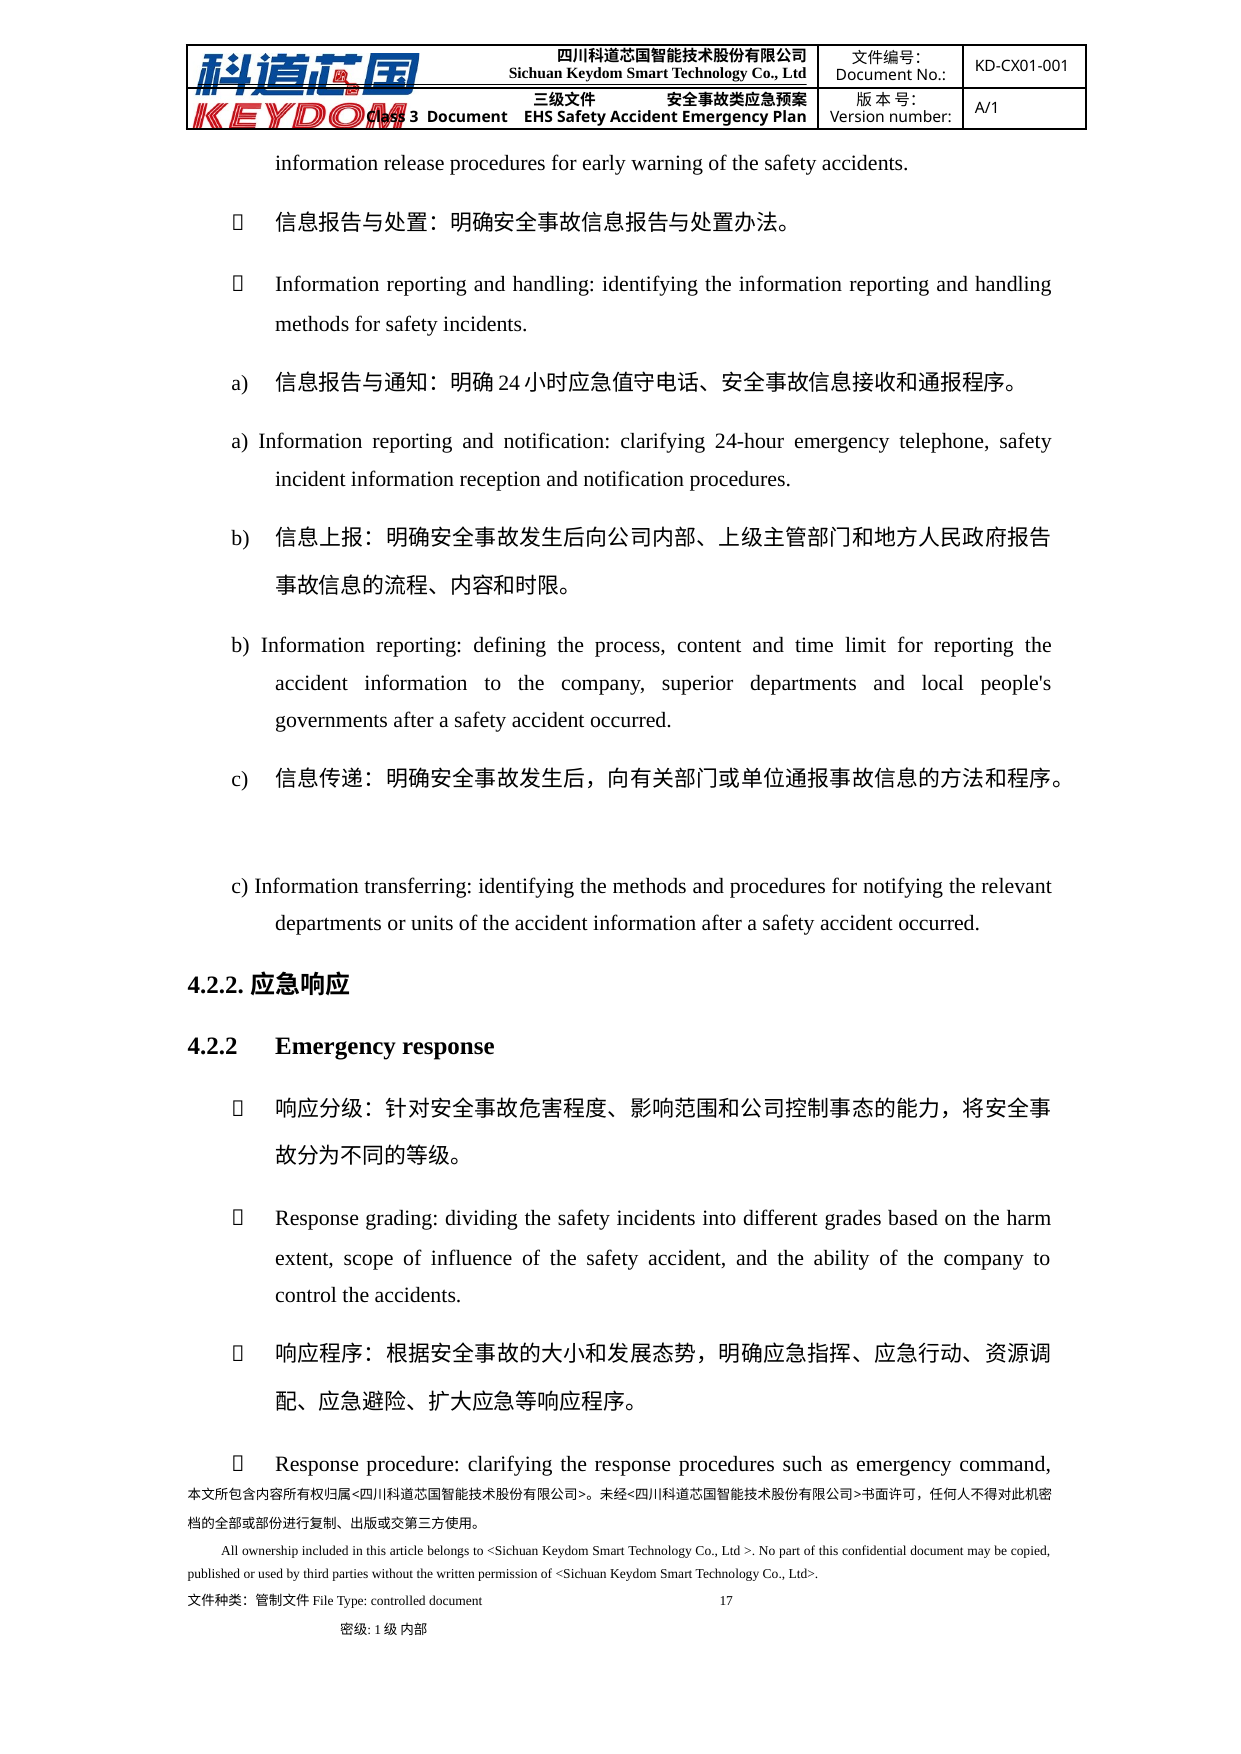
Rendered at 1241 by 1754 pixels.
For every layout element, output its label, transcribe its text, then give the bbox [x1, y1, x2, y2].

text  响应分级：针对安全事故危害程度、影响范围和公司控制事态的能力，将安全事故分为不同的等级。 [231, 1091, 1053, 1170]
text  信息报告与处置：明确安全事故信息报告与处置办法。 [231, 204, 1053, 236]
text c) Information transferring: identifying the methods and procedures for notifying the relevant departments or units of the accident information after a safety accident occurred. [231, 873, 1053, 936]
text a) 信息报告与通知：明确24小时应急值守电话、安全事故信息接收和通报程序。 [231, 365, 1053, 396]
text a) Information reporting and notification: clarifying 24-hour emergency telephone, safety incident information reception and notification procedures. [231, 428, 1053, 492]
text b) Information reporting: defining the process, content and time limit for reporting the accident information to the company, superior departments and local people's governments after a safety accident occurred. [231, 632, 1053, 732]
subtitle 4.2.2 Emergency response [187, 1031, 1053, 1060]
text b) 信息上报：明确安全事故发生后向公司内部、上级主管部门和地方人民政府报告事故信息的流程、内容和时限。 [231, 520, 1053, 599]
text  响应程序：根据安全事故的大小和发展态势，明确应急指挥、应急行动、资源调配、应急避险、扩大应急等响应程序。 [231, 1336, 1053, 1416]
subtitle 4.2.2. 应急响应 [187, 964, 1053, 1001]
picture [192, 53, 420, 87]
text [231, 150, 1053, 176]
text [231, 1448, 1053, 1477]
text  Response grading: dividing the safety incidents into different grades based on the harm extent, scope of influence of the safety accident, and the ability of the company to control the accidents. [231, 1202, 1053, 1307]
picture [192, 89, 420, 128]
text c) 信息传递：明确安全事故发生后，向有关部门或单位通报事故信息的方法和程序。 [231, 761, 1053, 841]
text  Information reporting and handling: identifying the information reporting and handling methods for safety incidents. [231, 268, 1053, 336]
